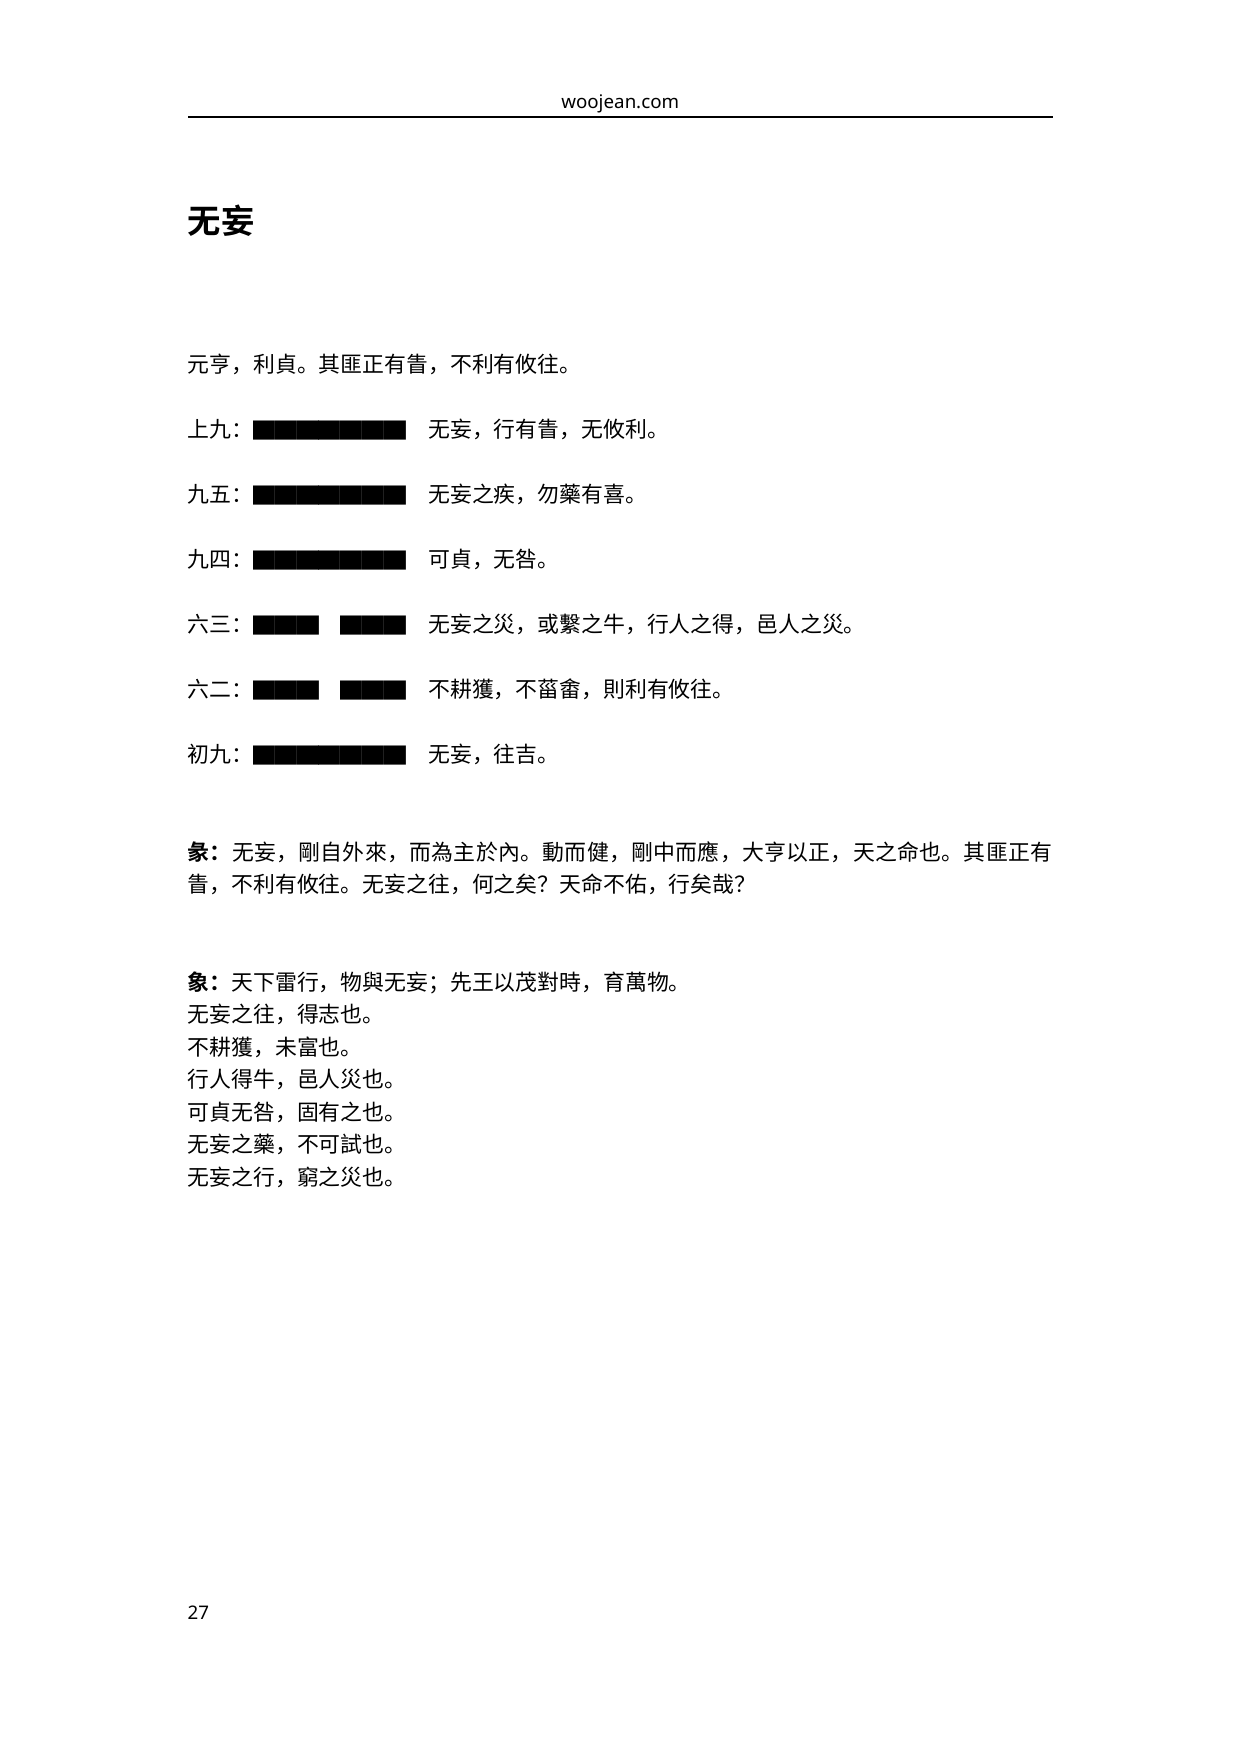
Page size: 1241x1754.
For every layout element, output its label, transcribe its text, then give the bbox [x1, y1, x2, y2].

text 不耕獲，未富也。 [187, 1029, 1053, 1062]
text 六二：▇▇▇ ▇▇▇ 不耕獲，不菑畬，則利有攸往。 [187, 672, 1053, 704]
text 彖：无妄，剛自外來，而為主於內。動而健，剛中而應，大亨以正，天之命也。其匪正有眚，不利有攸往。无妄之往，何之矣？天命不佑，行矣哉？ [187, 834, 1053, 899]
text 初九：▇▇▇▇▇▇▇ 无妄，往吉。 [187, 737, 1053, 769]
text 六三：▇▇▇ ▇▇▇ 无妄之災，或繫之牛，行人之得，邑人之災。 [187, 607, 1053, 639]
text 无妄之行，窮之災也。 [187, 1159, 1053, 1192]
text 上九：▇▇▇▇▇▇▇ 无妄，行有眚，无攸利。 [187, 412, 1053, 444]
text 无妄之藥，不可試也。 [187, 1127, 1053, 1159]
text 九四：▇▇▇▇▇▇▇ 可貞，无咎。 [187, 542, 1053, 574]
text 象：天下雷行，物與无妄；先王以茂對時，育萬物。 [187, 964, 1053, 997]
text 行人得牛，邑人災也。 [187, 1062, 1053, 1094]
text 九五：▇▇▇▇▇▇▇ 无妄之疾，勿藥有喜。 [187, 477, 1053, 509]
text 无妄之往，得志也。 [187, 997, 1053, 1029]
text 可貞无咎，固有之也。 [187, 1094, 1053, 1127]
subtitle 无妄 [187, 187, 1053, 252]
text 元亨，利貞。其匪正有眚，不利有攸往。 [187, 347, 1053, 379]
